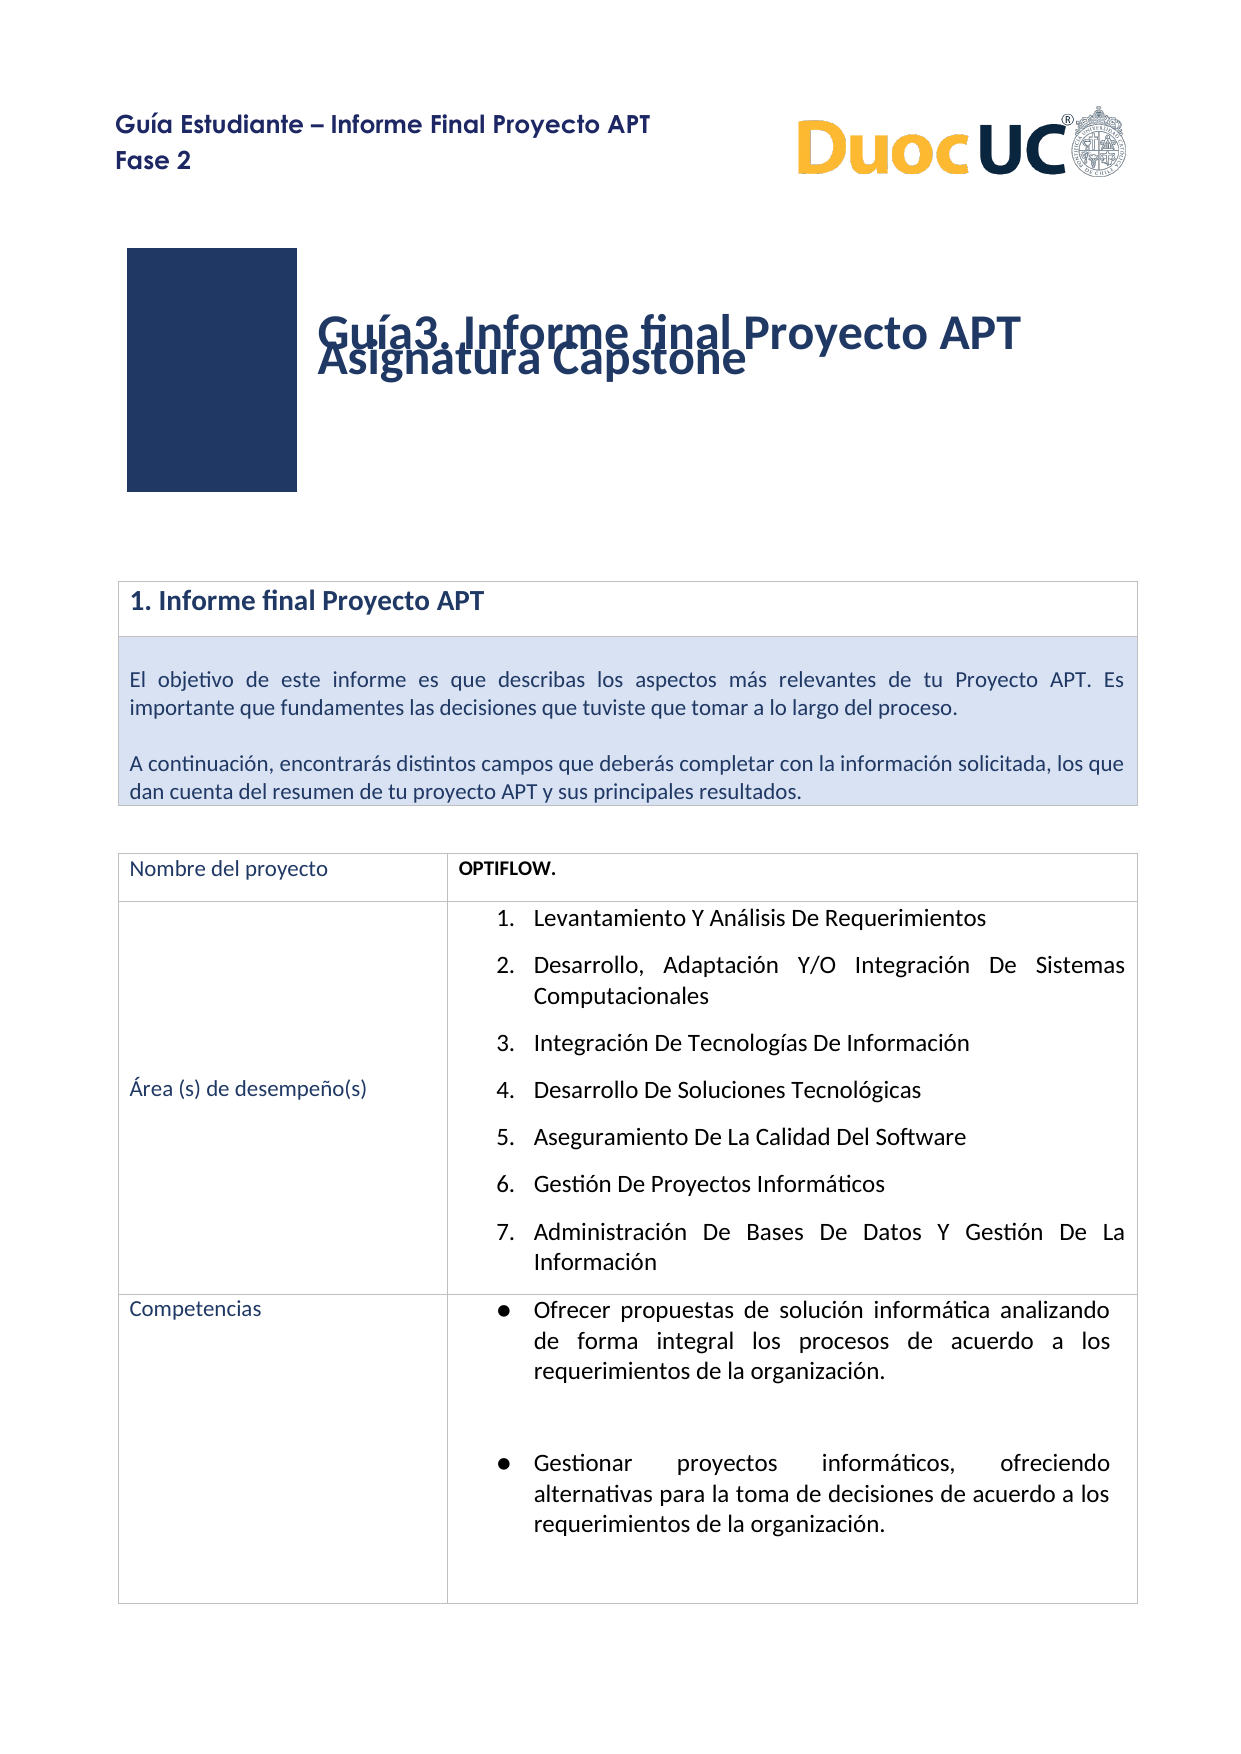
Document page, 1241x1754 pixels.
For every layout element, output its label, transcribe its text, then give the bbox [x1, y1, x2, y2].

table_cell Levantamiento Y Análisis De Requerimientos Desarrollo, Adaptación Y/O Integración De Sistemas Computacionales Integración De Tecnologías De Información Desarrollo De Soluciones Tecnológicas Aseguramiento De La Calidad Del Software Gestión De Proyectos Informáticos Administración De Bases De Datos Y Gestión De La Información [448, 902, 1137, 1293]
picture [798, 106, 1126, 177]
table_header OPTIFLOW. [448, 854, 1137, 901]
table_cell El objetivo de este informe es que describas los aspectos más relevantes de tu Proyecto APT. Es importante que fundamentes las decisiones que tuviste que tomar a lo largo del proceso. A continuación, encontrarás distintos campos que deberás completar con la información solicitada, los que dan cuenta del resumen de tu proyecto APT y sus principales resultados. [119, 637, 1137, 805]
table_header 1. Informe final Proyecto APT [119, 582, 1137, 636]
table_cell Competencias [119, 1295, 447, 1603]
table_header Nombre del proyecto [119, 854, 447, 901]
table_cell Área (s) de desempeño(s) [119, 902, 447, 1293]
